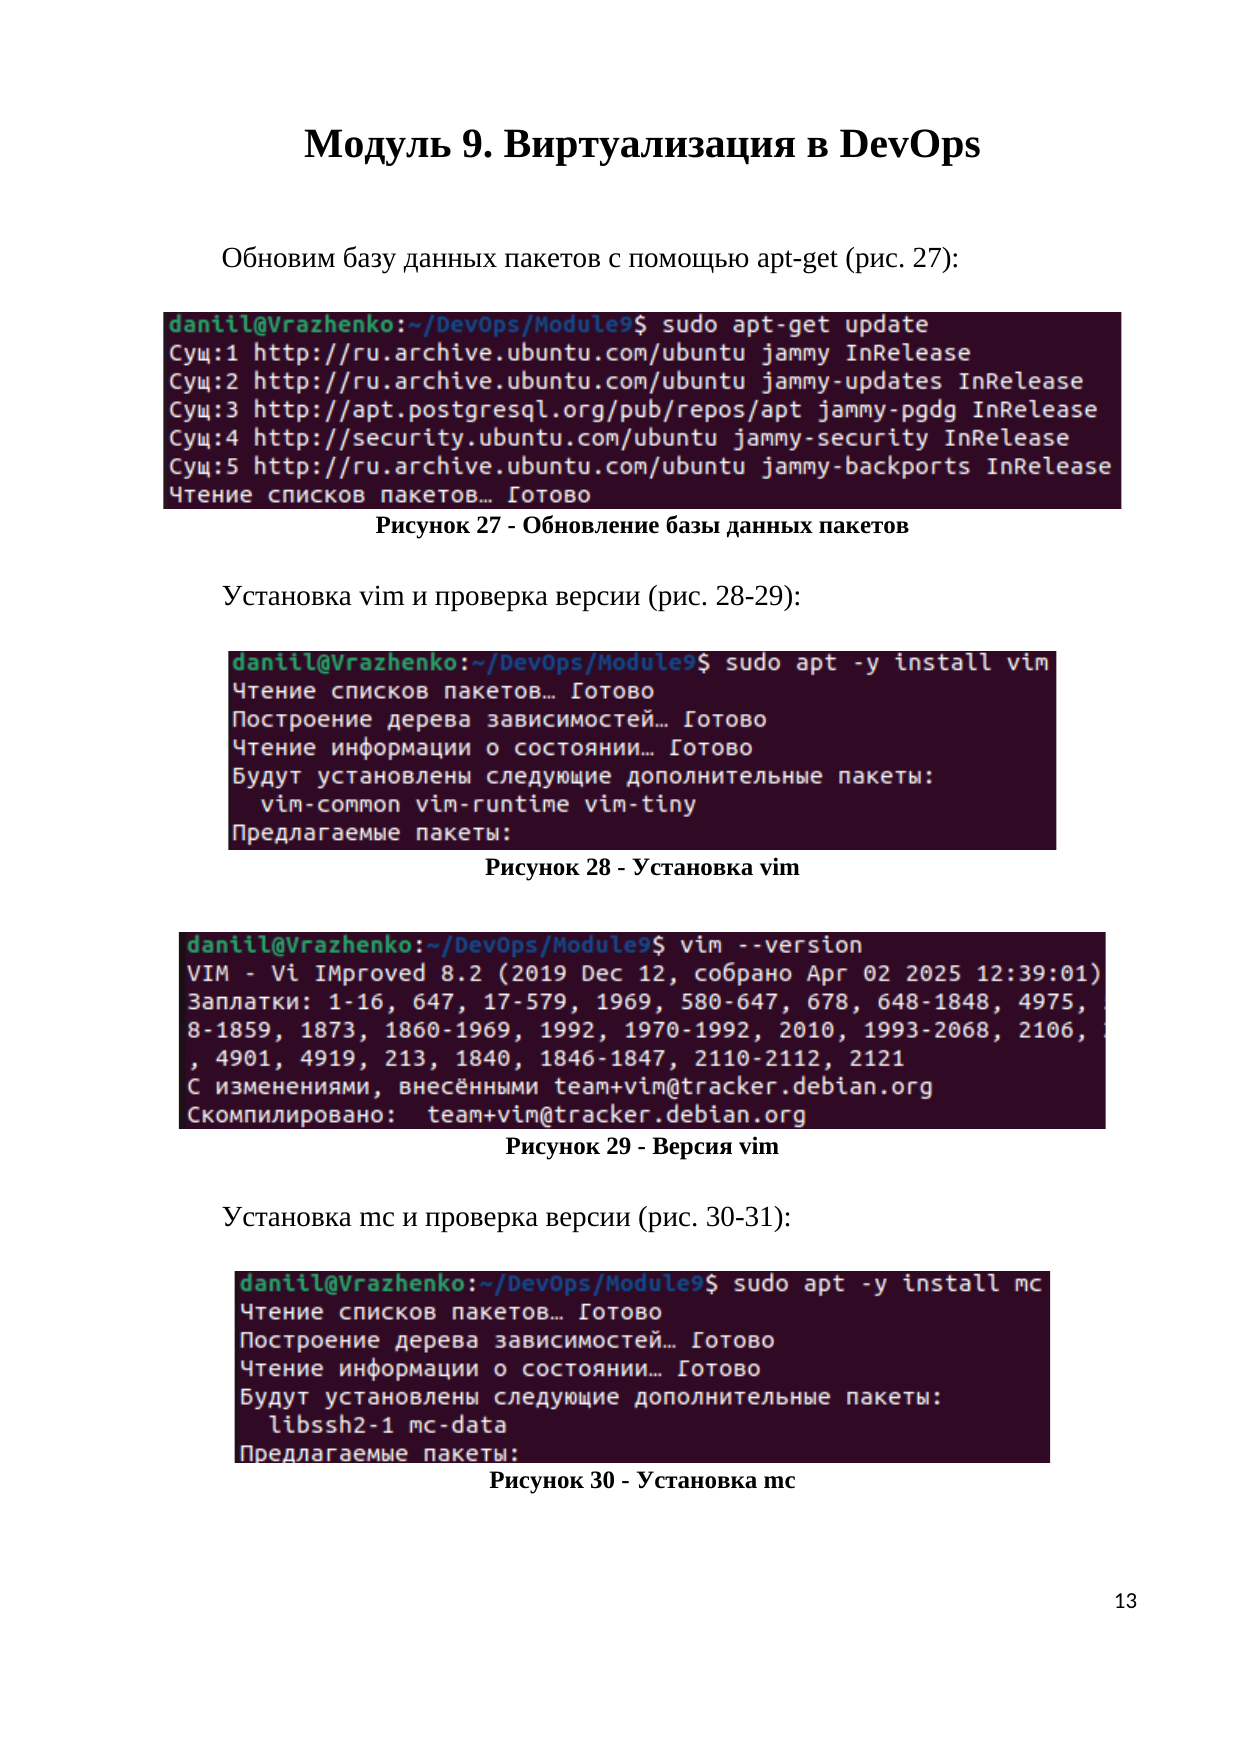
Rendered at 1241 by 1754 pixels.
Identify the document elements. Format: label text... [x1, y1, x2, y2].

text Установка vim и проверка версии (рис. 28-29): [148, 578, 1137, 612]
picture [234, 1271, 1051, 1463]
picture [178, 932, 1106, 1129]
subtitle Модуль 9. Виртуализация в DevOps [148, 118, 1137, 166]
picture [228, 651, 1057, 850]
text Установка mc и проверка версии (рис. 30-31): [148, 1199, 1137, 1233]
picture [163, 312, 1122, 509]
text Обновим базу данных пакетов с помощью apt-get (рис. 27): [148, 240, 1137, 274]
